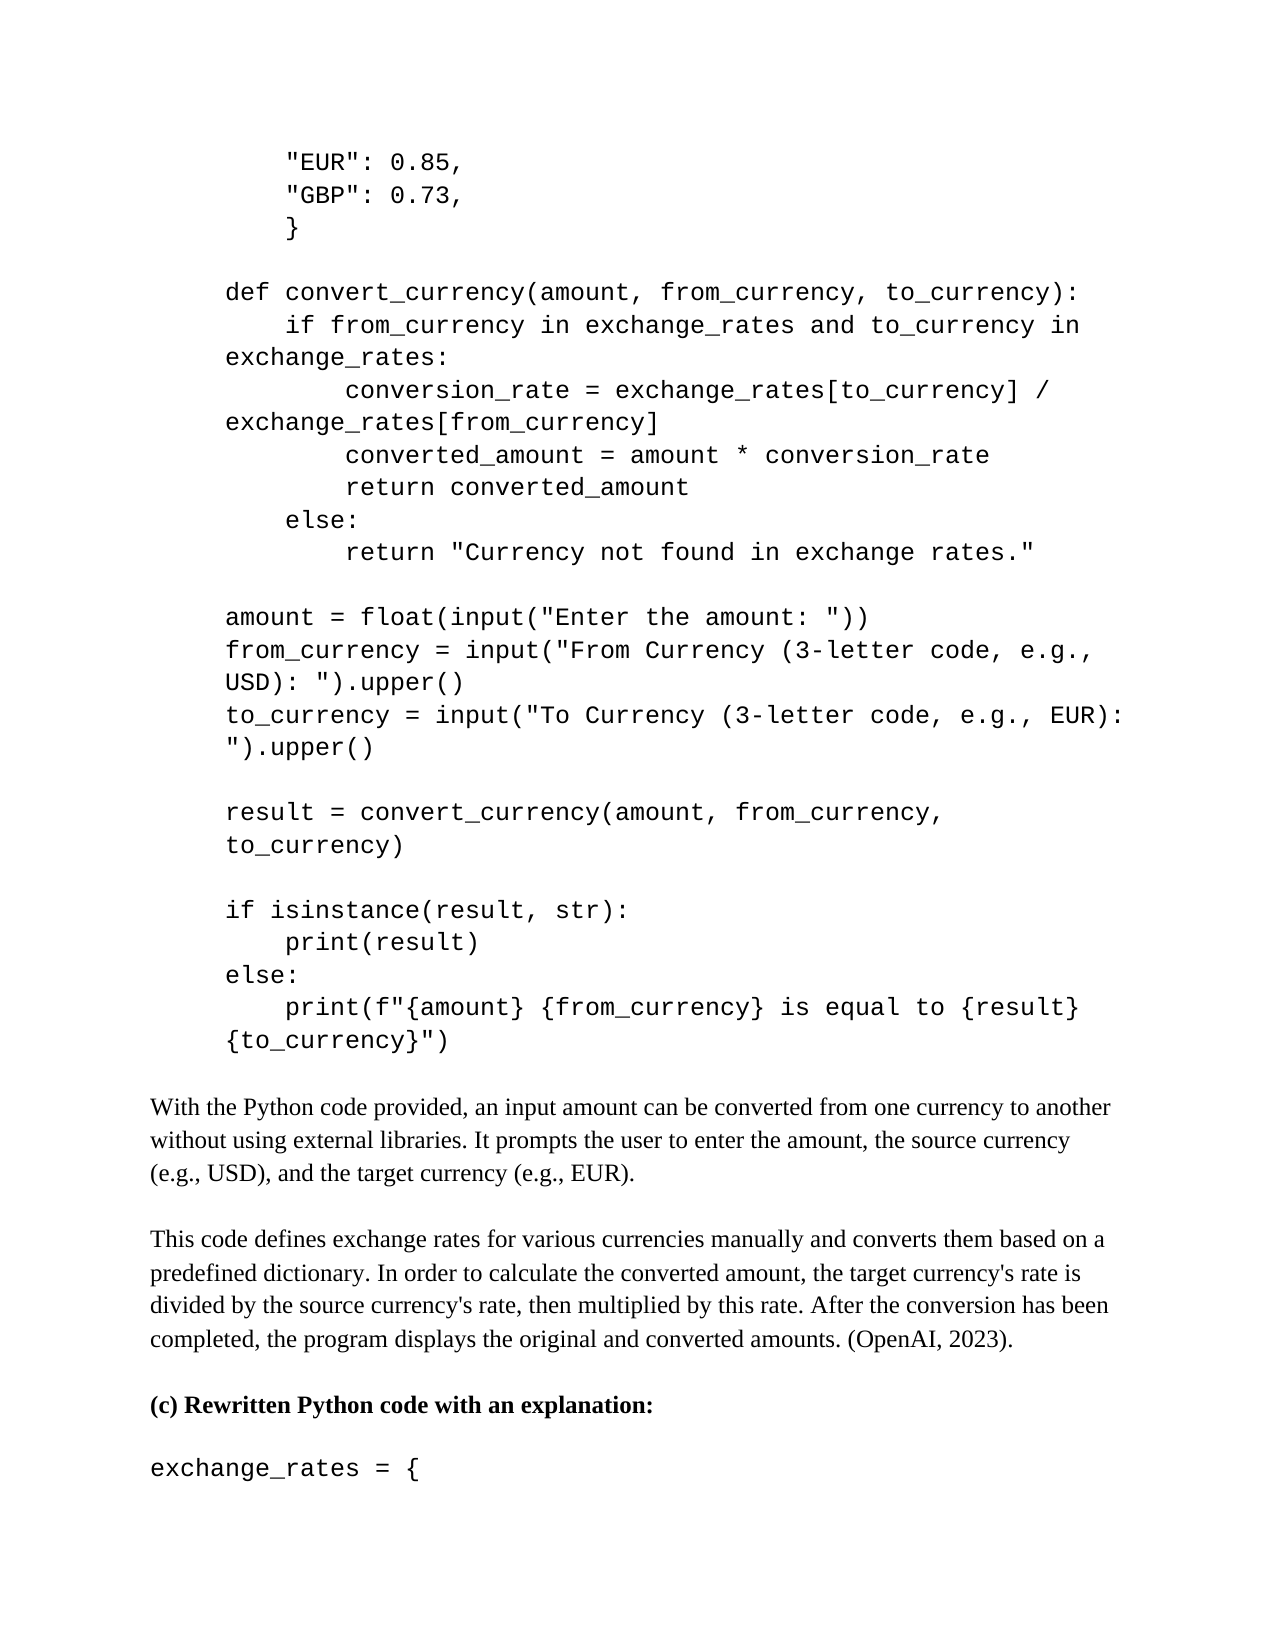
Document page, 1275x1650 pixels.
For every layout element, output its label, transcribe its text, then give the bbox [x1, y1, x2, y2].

text This code defines exchange rates for various currencies manually and converts them based on a predefined dictionary. In order to calculate the converted amount, the target currency's rate is divided by the source currency's rate, then multiplied by this rate. After the conversion has been completed, the program displays the original and converted amounts. (OpenAI, 2023). [150, 1224, 1125, 1352]
text if isinstance(result, str): [225, 897, 1125, 926]
text } [225, 215, 1125, 243]
text return converted_amount [225, 475, 1125, 503]
text result = convert_currency(amount, from_currency, to_currency) [225, 800, 1125, 861]
text With the Python code provided, an input amount can be converted from one currency to another without using external libraries. It prompts the user to enter the amount, the source currency (e.g., USD), and the target currency (e.g., EUR). [150, 1092, 1125, 1187]
text "GBP": 0.73, [225, 182, 1125, 211]
text conversion_rate = exchange_rates[to_currency] / exchange_rates[from_currency] [225, 377, 1125, 438]
text amount = float(input("Enter the amount: ")) [225, 605, 1125, 633]
text from_currency = input("From Currency (3-letter code, e.g., USD): ").upper() [225, 637, 1125, 698]
text return "Currency not found in exchange rates." [225, 540, 1125, 568]
text converted_amount = amount * conversion_rate [225, 442, 1125, 471]
text exchange_rates = { [150, 1455, 1125, 1483]
text else: [225, 962, 1125, 991]
text print(f"{amount} {from_currency} is equal to {result} {to_currency}") [225, 995, 1125, 1056]
text if from_currency in exchange_rates and to_currency in exchange_rates: [225, 312, 1125, 373]
text else: [225, 507, 1125, 536]
text to_currency = input("To Currency (3-letter code, e.g., EUR): ").upper() [225, 702, 1125, 763]
text print(result) [225, 930, 1125, 958]
text def convert_currency(amount, from_currency, to_currency): [225, 280, 1125, 308]
text (c) Rewritten Python code with an explanation: [150, 1390, 1125, 1418]
text "EUR": 0.85, [225, 150, 1125, 178]
